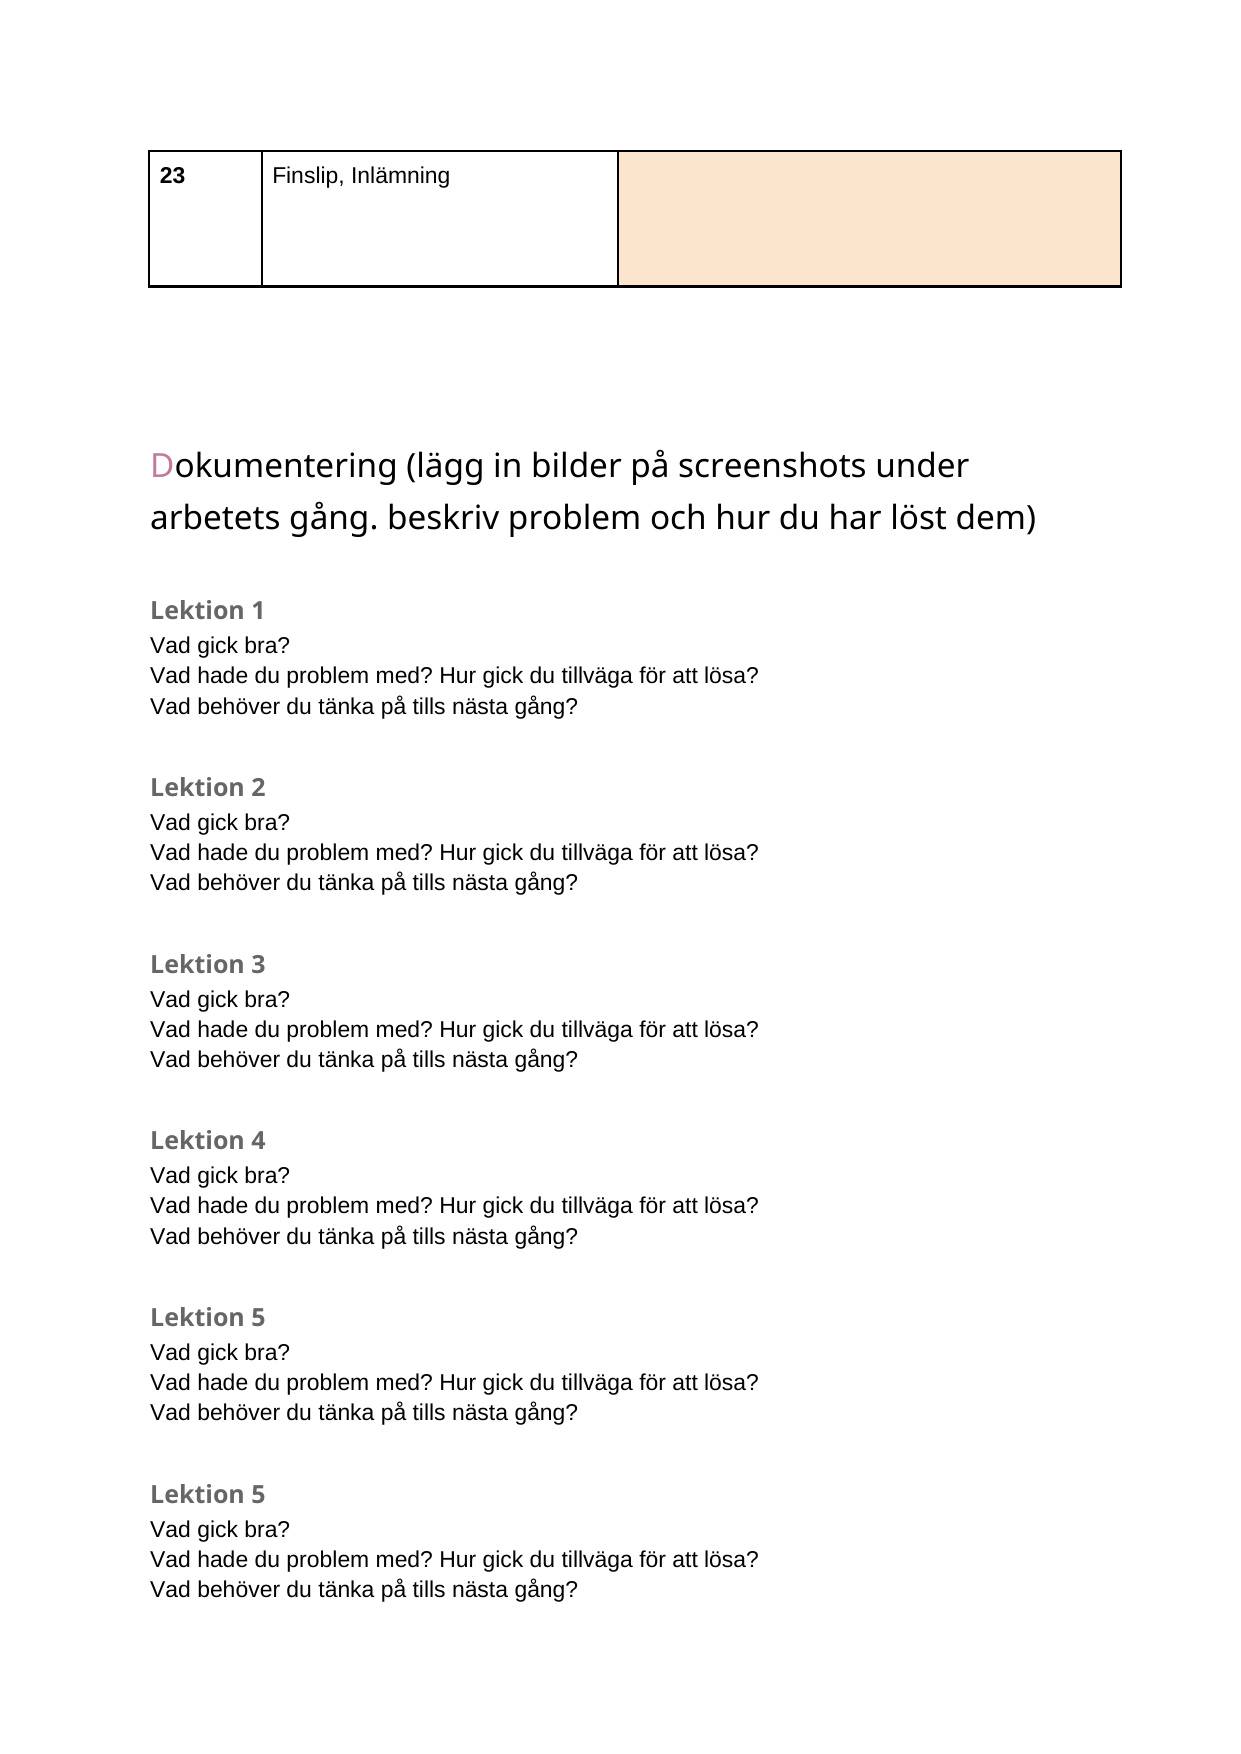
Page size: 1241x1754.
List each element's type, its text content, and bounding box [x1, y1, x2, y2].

text Vad behöver du tänka på tills nästa gång? [150, 1399, 1090, 1426]
subtitle Lektion 2 [150, 770, 1090, 804]
table_cell [619, 152, 1120, 285]
text Vad gick bra? [150, 809, 1090, 835]
subtitle Lektion 5 [150, 1300, 1090, 1334]
table_cell 23 [150, 152, 261, 285]
text Vad behöver du tänka på tills nästa gång? [150, 869, 1090, 896]
text Vad gick bra? [150, 986, 1090, 1012]
text Vad behöver du tänka på tills nästa gång? [150, 693, 1090, 719]
text Vad hade du problem med? Hur gick du tillväga för att lösa? [150, 1369, 1090, 1395]
text Vad behöver du tänka på tills nästa gång? [150, 1576, 1090, 1602]
subtitle Lektion 3 [150, 946, 1090, 980]
text Vad hade du problem med? Hur gick du tillväga för att lösa? [150, 1192, 1090, 1219]
subtitle Lektion 4 [150, 1123, 1090, 1157]
text Vad hade du problem med? Hur gick du tillväga för att lösa? [150, 839, 1090, 865]
text Vad behöver du tänka på tills nästa gång? [150, 1046, 1090, 1072]
table_cell Finslip, Inlämning [263, 152, 617, 285]
subtitle Lektion 5 [150, 1476, 1090, 1510]
text Vad hade du problem med? Hur gick du tillväga för att lösa? [150, 1546, 1090, 1572]
text Vad behöver du tänka på tills nästa gång? [150, 1223, 1090, 1249]
text Vad gick bra? [150, 1162, 1090, 1188]
text Vad gick bra? [150, 632, 1090, 658]
subtitle Dokumentering (lägg in bilder på screenshots under arbetets gång. beskriv problem och hur du har löst dem) [150, 442, 1090, 539]
text Vad gick bra? [150, 1516, 1090, 1542]
text Vad hade du problem med? Hur gick du tillväga för att lösa? [150, 662, 1090, 689]
text Vad hade du problem med? Hur gick du tillväga för att lösa? [150, 1016, 1090, 1042]
text Vad gick bra? [150, 1339, 1090, 1365]
subtitle Lektion 1 [150, 593, 1090, 627]
